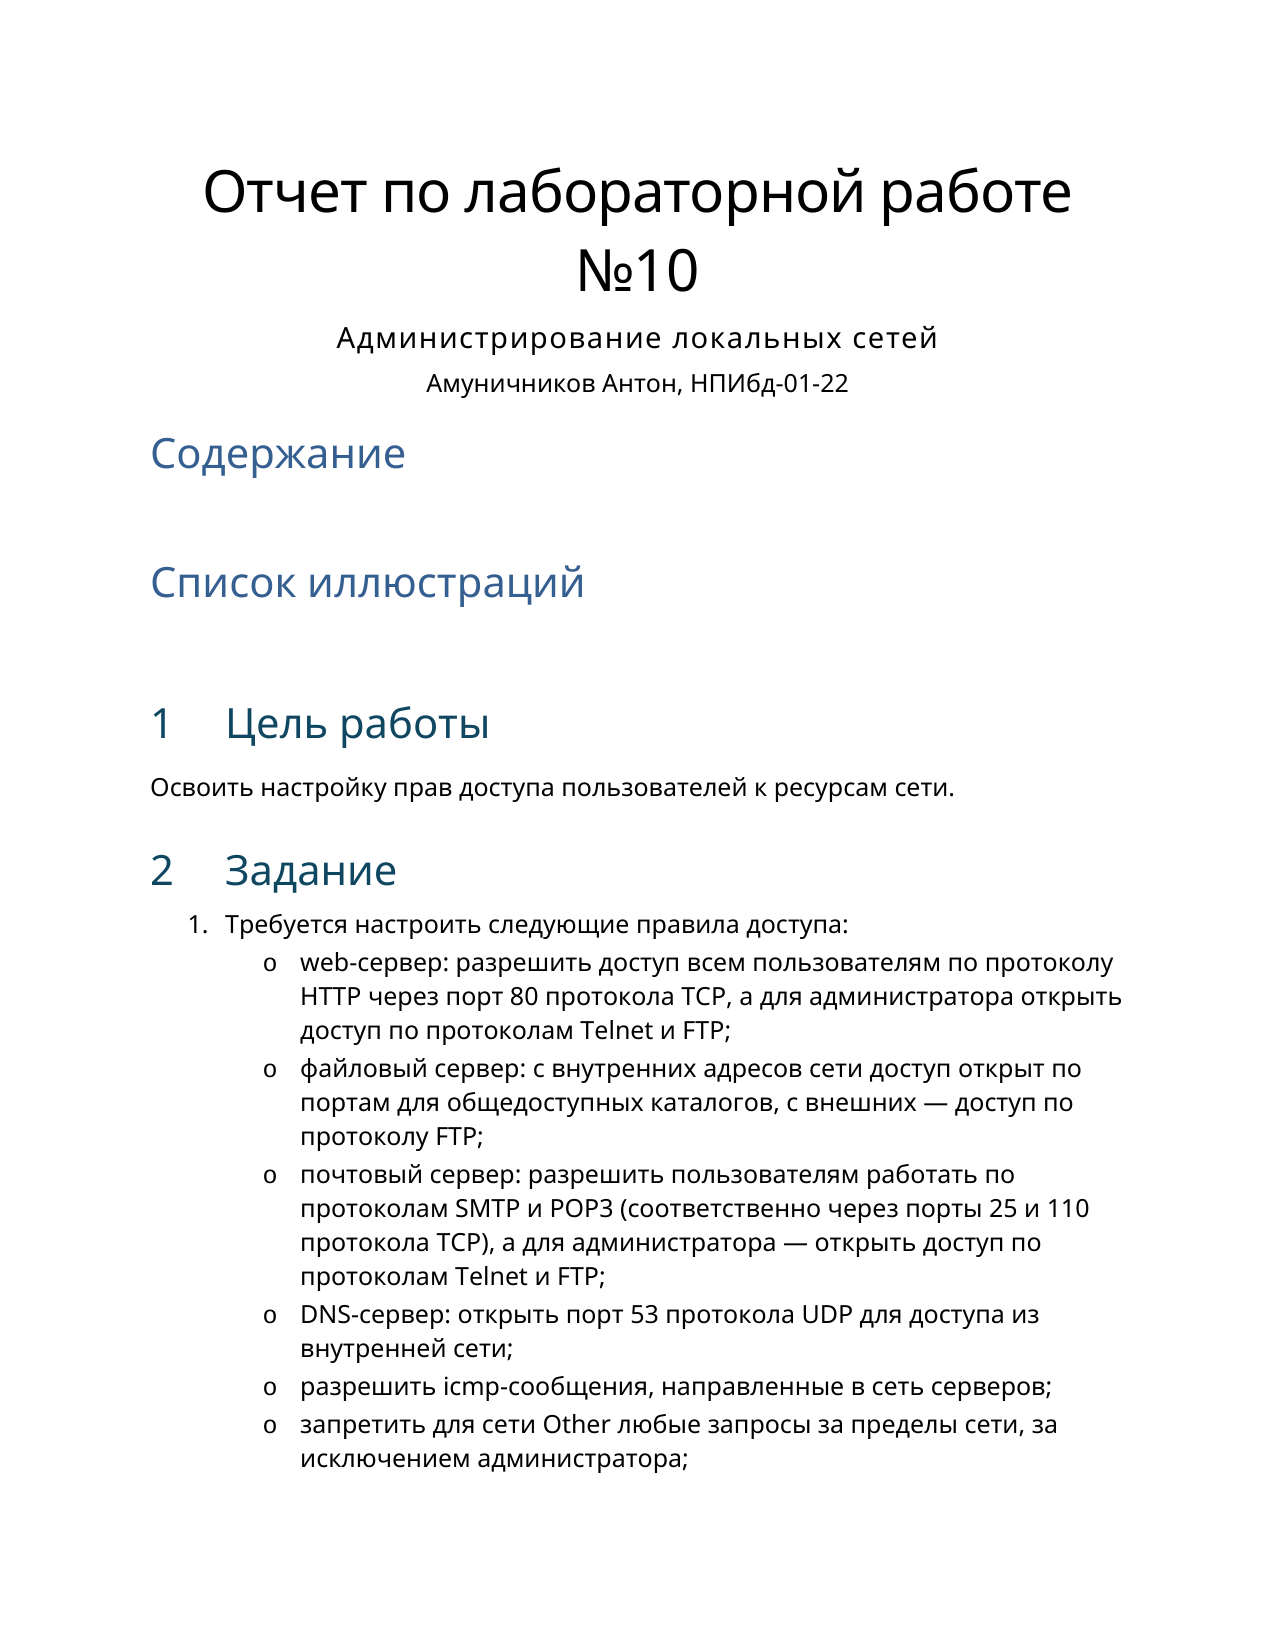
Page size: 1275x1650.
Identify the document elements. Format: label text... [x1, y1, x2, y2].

list разрешить icmp-сообщения, направленные в сеть серверов; [262, 1369, 1125, 1403]
subtitle Администрирование локальных сетей [150, 317, 1125, 357]
list запретить для сети Other любые запросы за пределы сети, за исключением администратора; [262, 1407, 1125, 1475]
text Амуничников Антон, НПИбд-01-22 [150, 365, 1125, 399]
title Отчет по лабораторной работе №10 [150, 150, 1125, 309]
list файловый сервер: с внутренних адресов сети доступ открыт по портам для общедоступных каталогов, с внешних — доступ по протоколу FTP; [262, 1050, 1125, 1153]
list DNS-сервер: открыть порт 53 протокола UDP для доступа из внутренней сети; [262, 1297, 1125, 1365]
list почтовый сервер: разрешить пользователям работать по протоколам SMTP и POP3 (соответственно через порты 25 и 110 протокола TCP), а для администратора — открыть доступ по протоколам Telnet и FTP; [262, 1156, 1125, 1293]
list Требуется настроить следующие правила доступа: [187, 906, 1125, 940]
subtitle 1 Цель работы [150, 694, 1125, 751]
text Освоить настройку прав доступа пользователей к ресурсам сети. [150, 770, 1125, 804]
list web-сервер: разрешить доступ всем пользователям по протоколу HTTP через порт 80 протокола TCP, а для администратора открыть доступ по протоколам Telnet и FTP; [262, 944, 1125, 1047]
subtitle 2 Задание [150, 841, 1125, 898]
